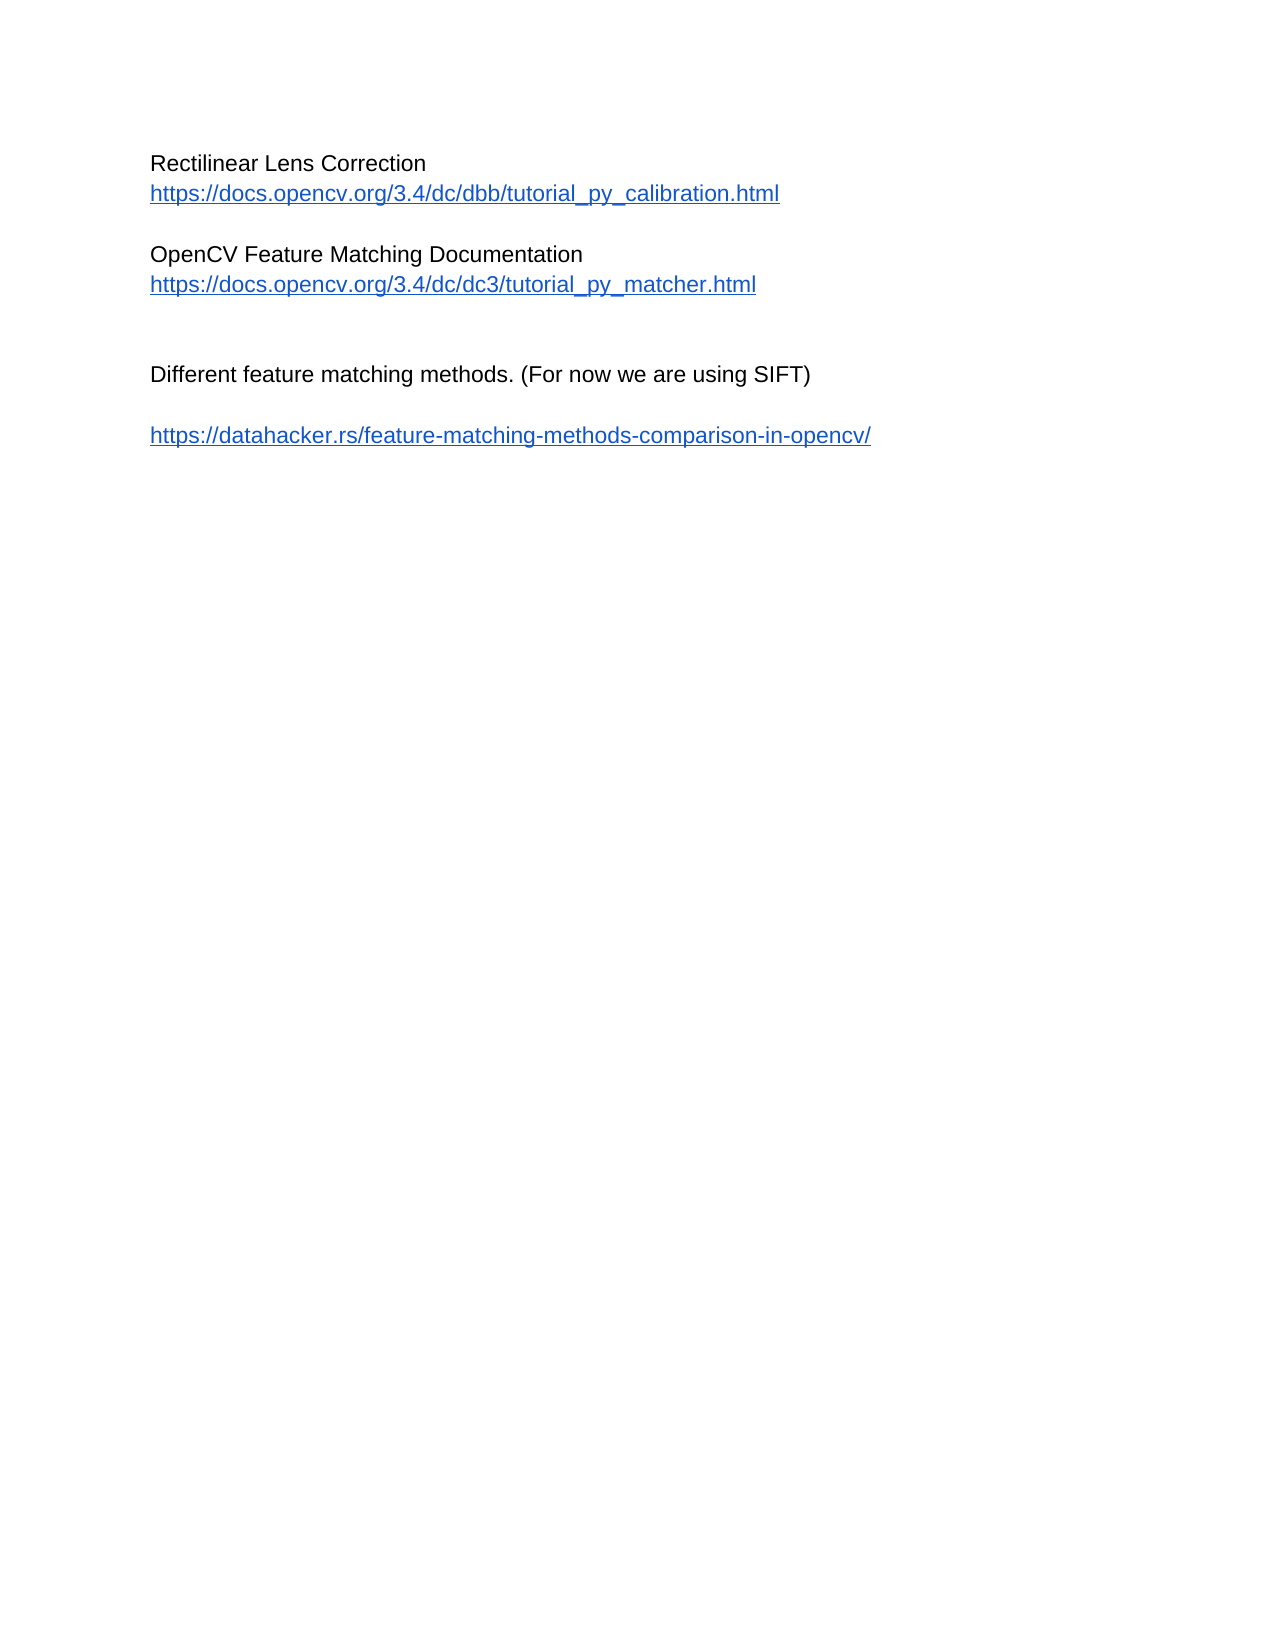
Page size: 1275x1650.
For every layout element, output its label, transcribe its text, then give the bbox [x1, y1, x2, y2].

text Different feature matching methods. (For now we are using SIFT) [150, 361, 1125, 388]
text Rectilinear Lens Correction [150, 150, 1125, 176]
text https://datahacker.rs/feature-matching-methods-comparison-in-opencv/ [150, 422, 1125, 448]
text https://docs.opencv.org/3.4/dc/dbb/tutorial_py_calibration.html [150, 180, 1125, 207]
text https://docs.opencv.org/3.4/dc/dc3/tutorial_py_matcher.html [150, 271, 1125, 297]
text OpenCV Feature Matching Documentation [150, 241, 1125, 267]
